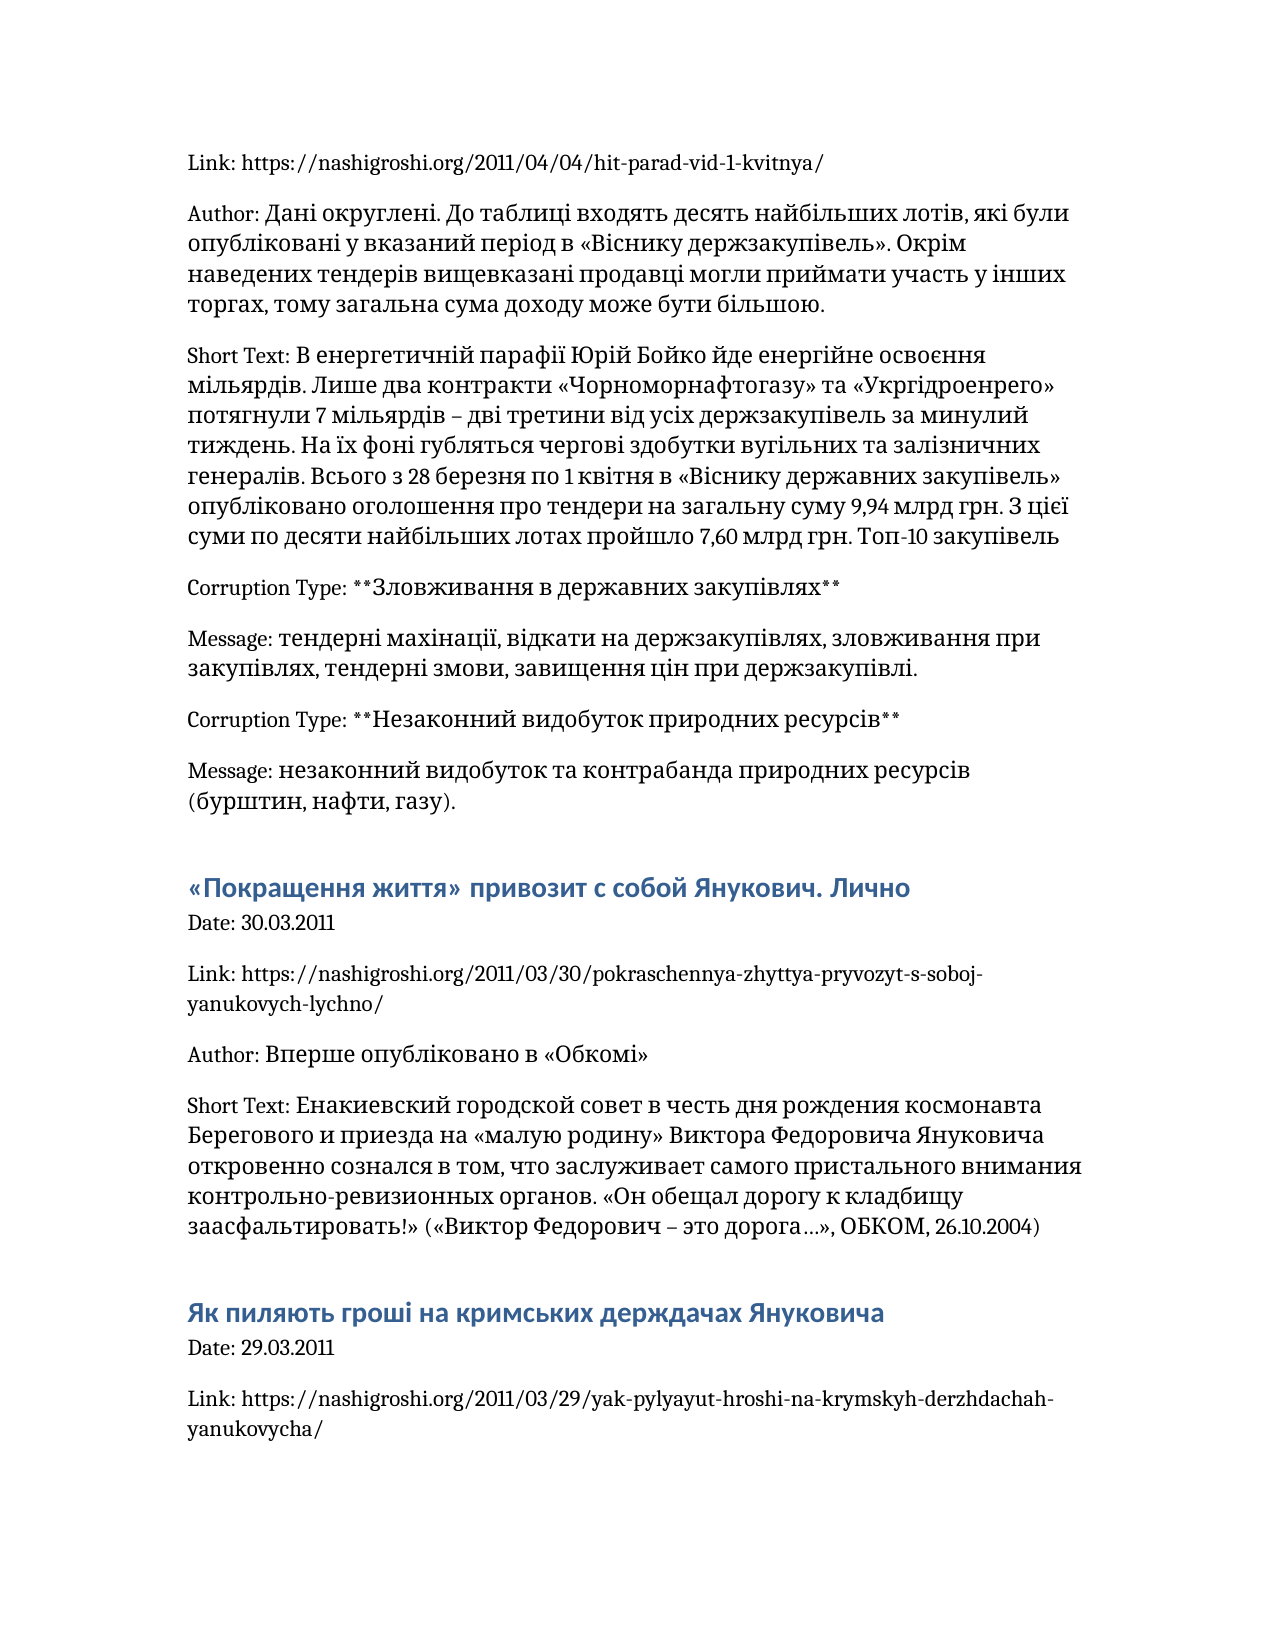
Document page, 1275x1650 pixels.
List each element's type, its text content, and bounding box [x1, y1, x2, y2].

text Author: Дані округлені. До таблиці входять десять найбільших лотів, які були опубліковані у вказаний період в «Віснику держзакупівель». Окрім наведених тендерів вищевказані продавці могли приймати участь у інших торгах, тому загальна сума доходу може бути більшою. [187, 201, 1087, 318]
text Short Text: В енергетичній парафії Юрій Бойко йде енергійне освоєння мільярдів. Лише два контракти «Чорноморнафтогазу» та «Укргідроенрего» потягнули 7 мільярдів – дві третини від усіх держзакупівель за минулий тиждень. На їх фоні губляться чергові здобутки вугільних та залізничних генералів. Всього з 28 березня по 1 квітня в «Віснику державних закупівель» опубліковано оголошення про тендери на загальну суму 9,94 млрд грн. З цієї суми по десяти найбільших лотах пройшло 7,60 млрд грн. Топ-10 закупівель [187, 343, 1087, 550]
text Corruption Type: **Зловживання в державних закупівлях** [187, 575, 1087, 601]
text Link: https://nashigroshi.org/2011/03/29/yak-pylyayut-hroshi-na-krymskyh-derzhdachah-yanukovycha/ [187, 1386, 1087, 1443]
text Date: 29.03.2011 [187, 1335, 1087, 1361]
text Message: тендерні махінації, відкати на держзакупівлях, зловживання при закупівлях, тендерні змови, завищення цін при держзакупівлі. [187, 626, 1087, 683]
text Link: https://nashigroshi.org/2011/04/04/hit-parad-vid-1-kvitnya/ [187, 150, 1087, 176]
text Short Text: Енакиевский городской совет в честь дня рождения космонавта Берегового и приезда на «малую родину» Виктора Федоровича Януковича откровенно сознался в том, что заслуживает самого пристального внимания контрольно-ревизионных органов. «Он обещал дорогу к кладбищу заасфальтировать!» («Виктор Федорович – это дорога…», ОБКОМ, 26.10.2004) [187, 1093, 1087, 1240]
text Date: 30.03.2011 [187, 910, 1087, 936]
text Author: Вперше опубліковано в «Обкомі» [187, 1042, 1087, 1068]
subtitle «Покращення життя» привозит с собой Янукович. Лично [187, 869, 1087, 904]
text Message: незаконний видобуток та контрабанда природних ресурсів (бурштин, нафти, газу). [187, 758, 1087, 815]
text Link: https://nashigroshi.org/2011/03/30/pokraschennya-zhyttya-pryvozyt-s-soboj-yanukovych-lychno/ [187, 961, 1087, 1017]
subtitle Як пиляють гроші на кримських держдачах Януковича [187, 1294, 1087, 1330]
text Corruption Type: **Незаконний видобуток природних ресурсів** [187, 707, 1087, 734]
